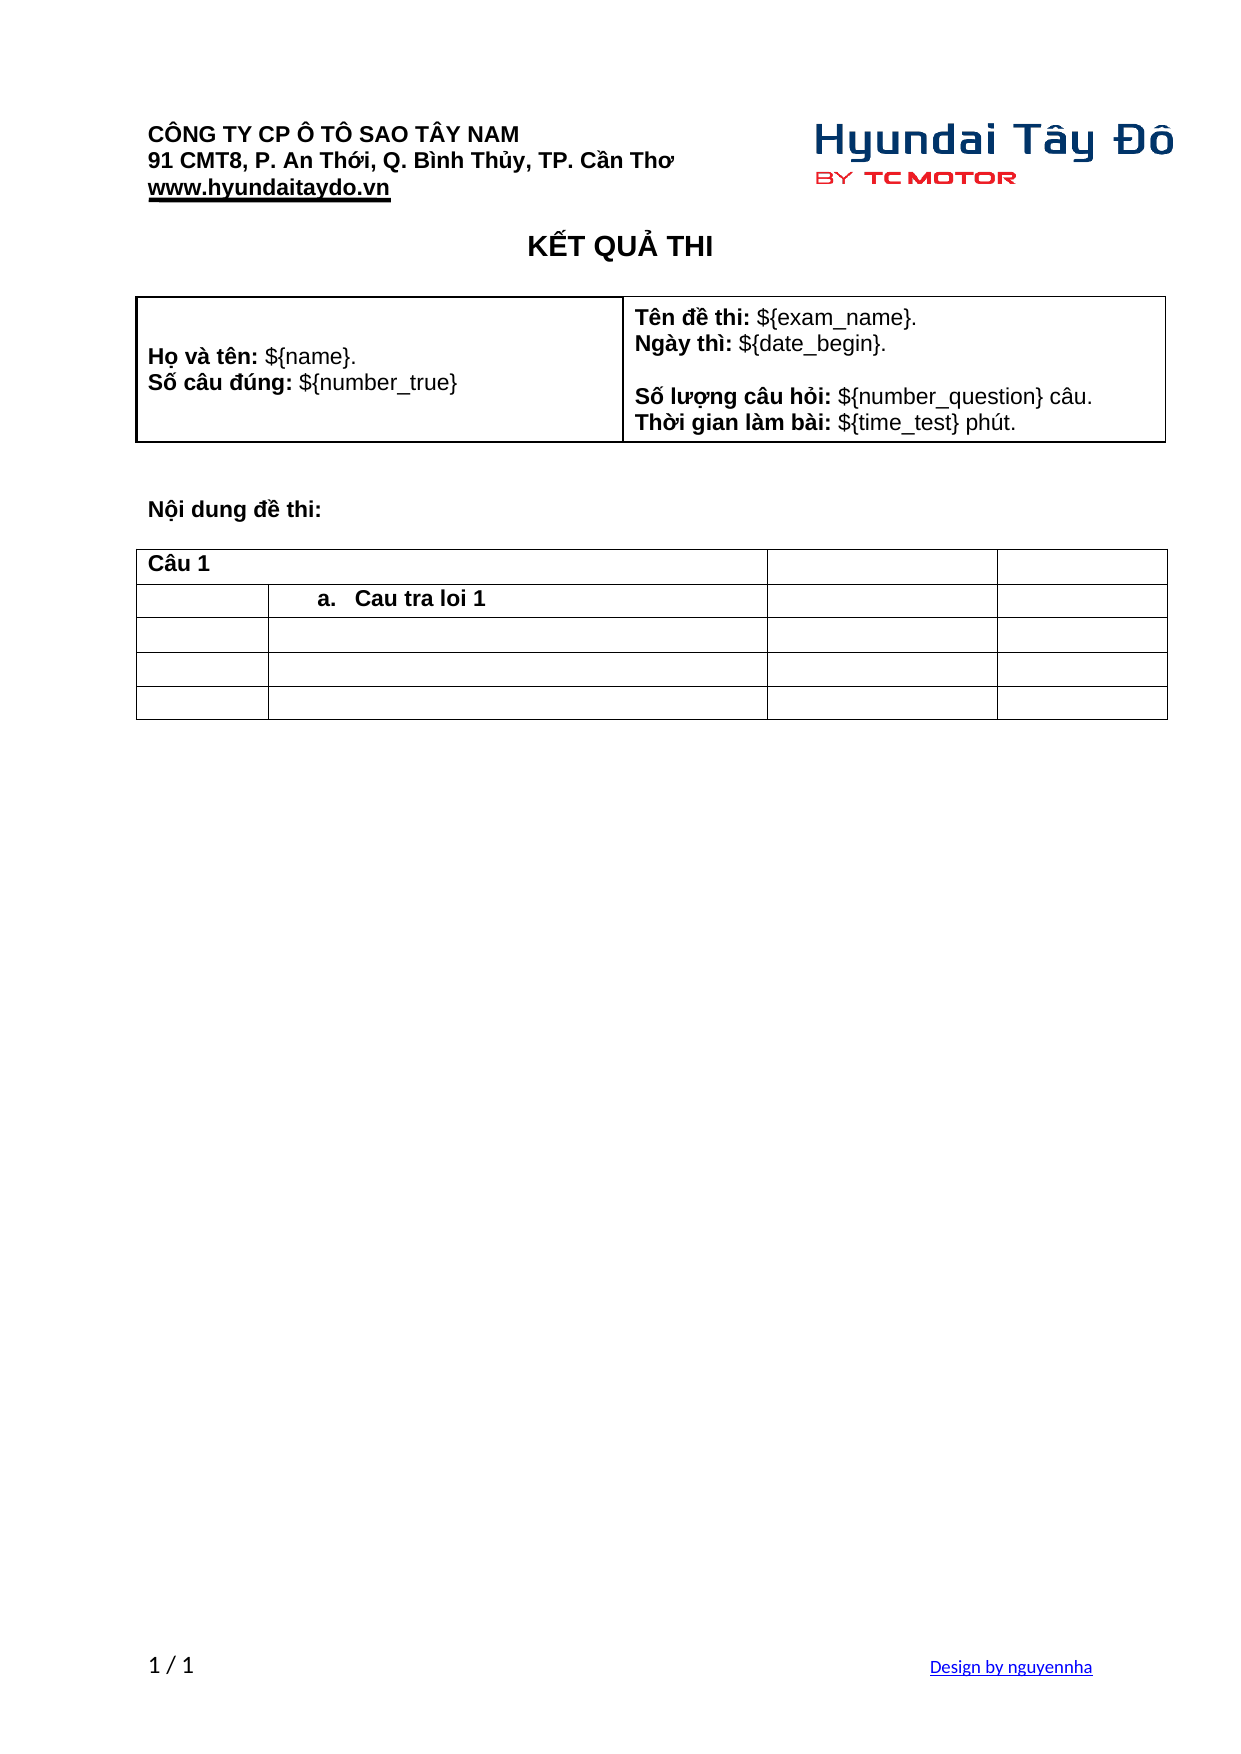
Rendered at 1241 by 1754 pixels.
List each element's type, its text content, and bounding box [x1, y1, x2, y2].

table_cell [137, 618, 268, 652]
table_cell [998, 653, 1167, 686]
text KẾT QUẢ THI [148, 229, 1093, 262]
table_cell [269, 618, 767, 652]
text www.hyundaitaydo.vn [148, 174, 1093, 200]
text 91 CMT8, P. An Thới, Q. Bình Thủy, TP. Cần Thơ [148, 147, 812, 174]
table_header [768, 550, 997, 584]
table_header Họ và tên: ${name}. Số câu đúng: ${number_true} [138, 298, 622, 441]
table_cell [998, 618, 1167, 652]
table_cell [768, 618, 997, 652]
table_cell [998, 585, 1167, 617]
table_cell [269, 687, 767, 719]
table_header Câu 1 [137, 550, 767, 584]
table_cell [137, 653, 268, 686]
table_header [998, 550, 1167, 584]
table_cell [137, 585, 268, 617]
table_cell Cau tra loi 1 [269, 585, 767, 617]
table_cell [768, 653, 997, 686]
text CÔNG TY CP Ô TÔ SAO TÂY NAM [148, 121, 812, 147]
picture [812, 120, 1176, 184]
table_cell [768, 585, 997, 617]
table_cell [269, 653, 767, 686]
table_header Tên đề thi: ${exam_name}. Ngày thì: ${date_begin}. Số lượng câu hỏi: ${number_question} câu. Thời gian làm bài: ${time_test} phút. [624, 297, 1165, 441]
table_cell [768, 687, 997, 719]
table_cell [137, 687, 268, 719]
text Nội dung đề thi: [148, 496, 1093, 522]
table_cell [998, 687, 1167, 719]
